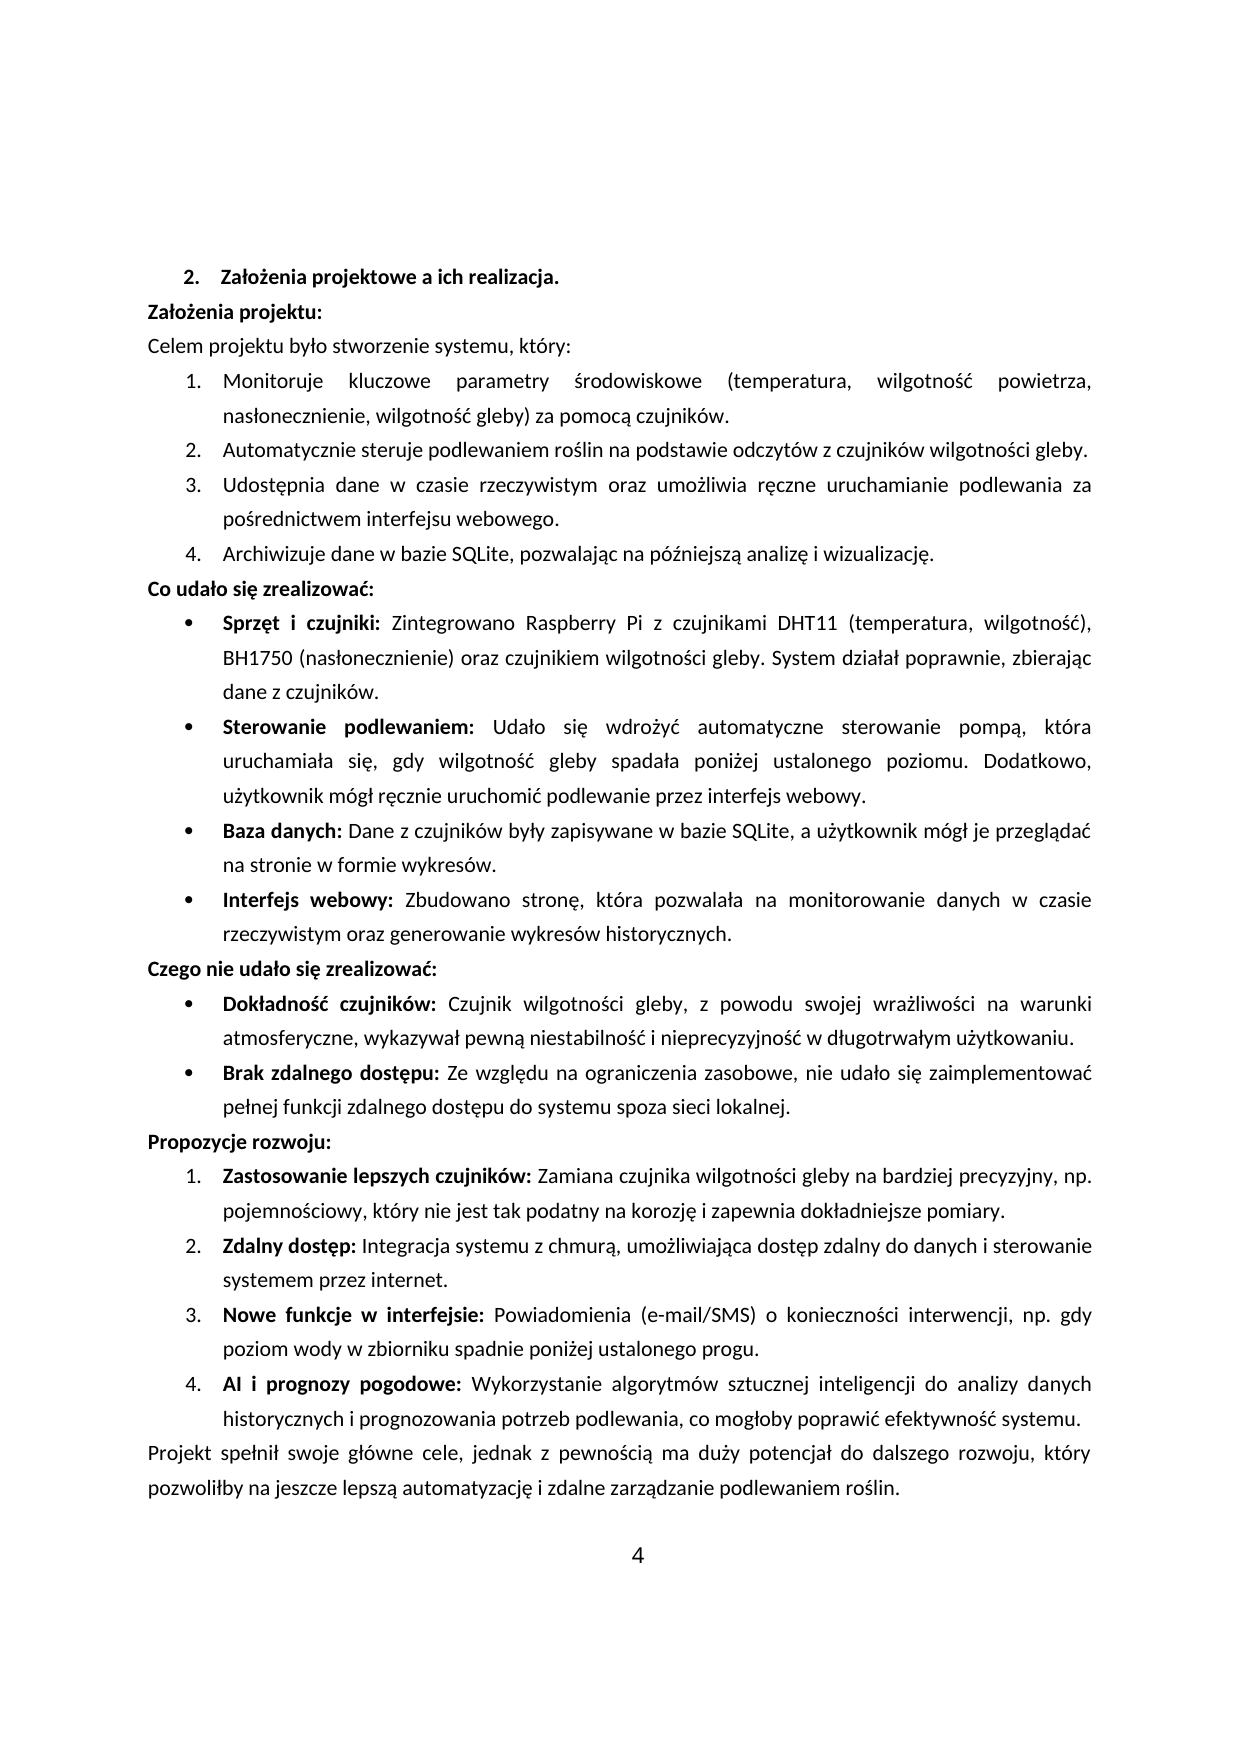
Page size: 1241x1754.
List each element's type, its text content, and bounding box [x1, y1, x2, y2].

list Monitoruje kluczowe parametry środowiskowe (temperatura, wilgotność powietrza, nasłonecznienie, wilgotność gleby) za pomocą czujników. [185, 367, 1093, 428]
list Zdalny dostęp: Integracja systemu z chmurą, umożliwiająca dostęp zdalny do danych i sterowanie systemem przez internet. [185, 1232, 1093, 1293]
text Celem projektu było stworzenie systemu, który: [148, 333, 1093, 359]
list Sprzęt i czujniki: Zintegrowano Raspberry Pi z czujnikami DHT11 (temperatura, wilgotność), BH1750 (nasłonecznienie) oraz czujnikiem wilgotności gleby. System działał poprawnie, zbierając dane z czujników. [185, 609, 1093, 705]
list Udostępnia dane w czasie rzeczywistym oraz umożliwia ręczne uruchamianie podlewania za pośrednictwem interfejsu webowego. [185, 471, 1093, 532]
list Zastosowanie lepszych czujników: Zamiana czujnika wilgotności gleby na bardziej precyzyjny, np. pojemnościowy, który nie jest tak podatny na korozję i zapewnia dokładniejsze pomiary. [185, 1163, 1093, 1224]
list Baza danych: Dane z czujników były zapisywane w bazie SQLite, a użytkownik mógł je przeglądać na stronie w formie wykresów. [185, 817, 1093, 878]
text Czego nie udało się zrealizować: [148, 955, 1093, 982]
list Archiwizuje dane w bazie SQLite, pozwalając na późniejszą analizę i wizualizację. [185, 540, 1093, 567]
list Sterowanie podlewaniem: Udało się wdrożyć automatyczne sterowanie pompą, która uruchamiała się, gdy wilgotność gleby spadała poniżej ustalonego poziomu. Dodatkowo, użytkownik mógł ręcznie uruchomić podlewanie przez interfejs webowy. [185, 713, 1093, 809]
list Założenia projektowe a ich realizacja. [183, 263, 1093, 290]
list AI i prognozy pogodowe: Wykorzystanie algorytmów sztucznej inteligencji do analizy danych historycznych i prognozowania potrzeb podlewania, co mogłoby poprawić efektywność systemu. [185, 1370, 1093, 1431]
text Założenia projektu: [148, 298, 1093, 325]
text Projekt spełnił swoje główne cele, jednak z pewnością ma duży potencjał do dalszego rozwoju, który pozwoliłby na jeszcze lepszą automatyzację i zdalne zarządzanie podlewaniem roślin. [148, 1439, 1093, 1501]
list Automatycznie steruje podlewaniem roślin na podstawie odczytów z czujników wilgotności gleby. [185, 436, 1093, 463]
list Brak zdalnego dostępu: Ze względu na ograniczenia zasobowe, nie udało się zaimplementować pełnej funkcji zdalnego dostępu do systemu spoza sieci lokalnej. [185, 1059, 1093, 1120]
list Interfejs webowy: Zbudowano stronę, która pozwalała na monitorowanie danych w czasie rzeczywistym oraz generowanie wykresów historycznych. [185, 886, 1093, 947]
text Co udało się zrealizować: [148, 575, 1093, 601]
list Dokładność czujników: Czujnik wilgotności gleby, z powodu swojej wrażliwości na warunki atmosferyczne, wykazywał pewną niestabilność i nieprecyzyjność w długotrwałym użytkowaniu. [185, 990, 1093, 1051]
list Nowe funkcje w interfejsie: Powiadomienia (e-mail/SMS) o konieczności interwencji, np. gdy poziom wody w zbiorniku spadnie poniżej ustalonego progu. [185, 1301, 1093, 1362]
text Propozycje rozwoju: [148, 1128, 1093, 1155]
